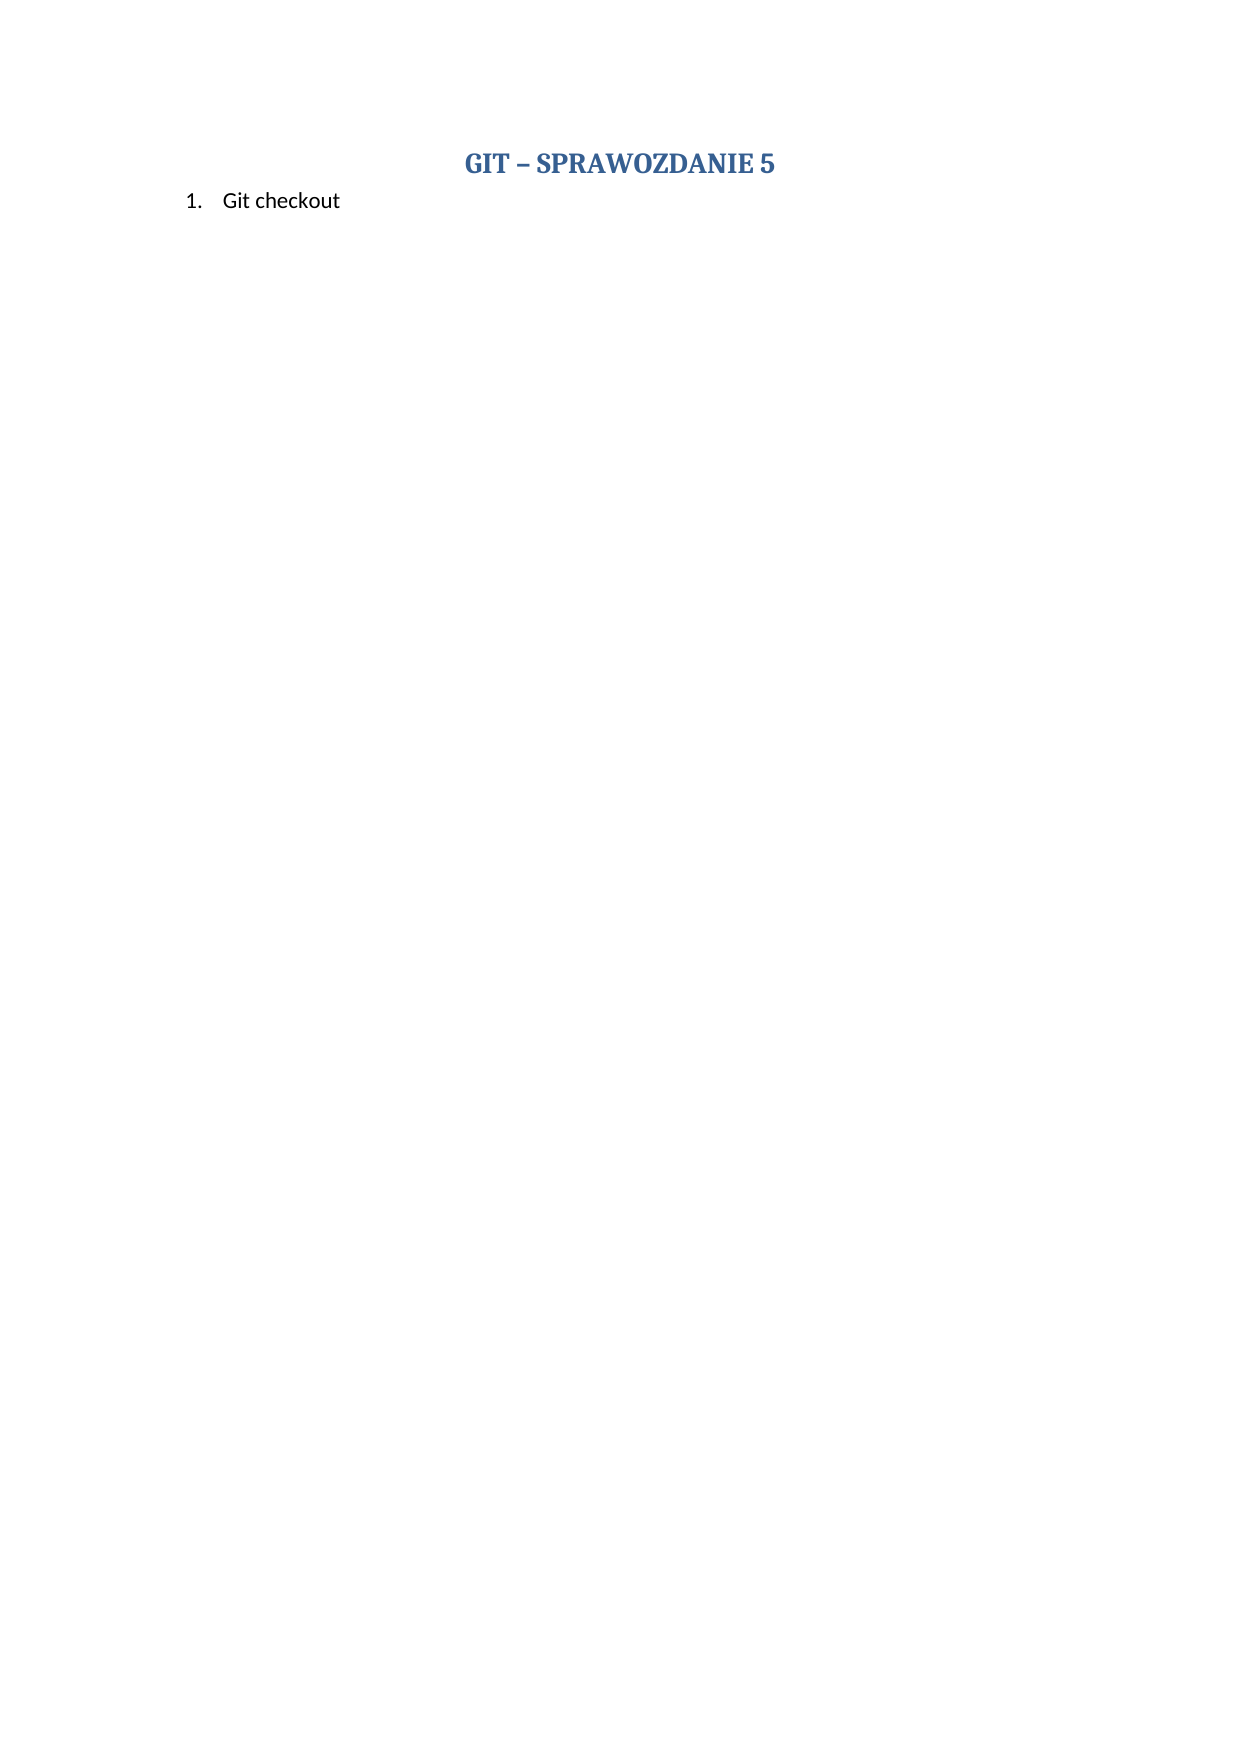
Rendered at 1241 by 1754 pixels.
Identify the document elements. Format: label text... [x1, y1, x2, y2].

subtitle GIT – SPRAWOZDANIE 5 [148, 148, 1093, 181]
list Git checkout [185, 186, 1093, 214]
